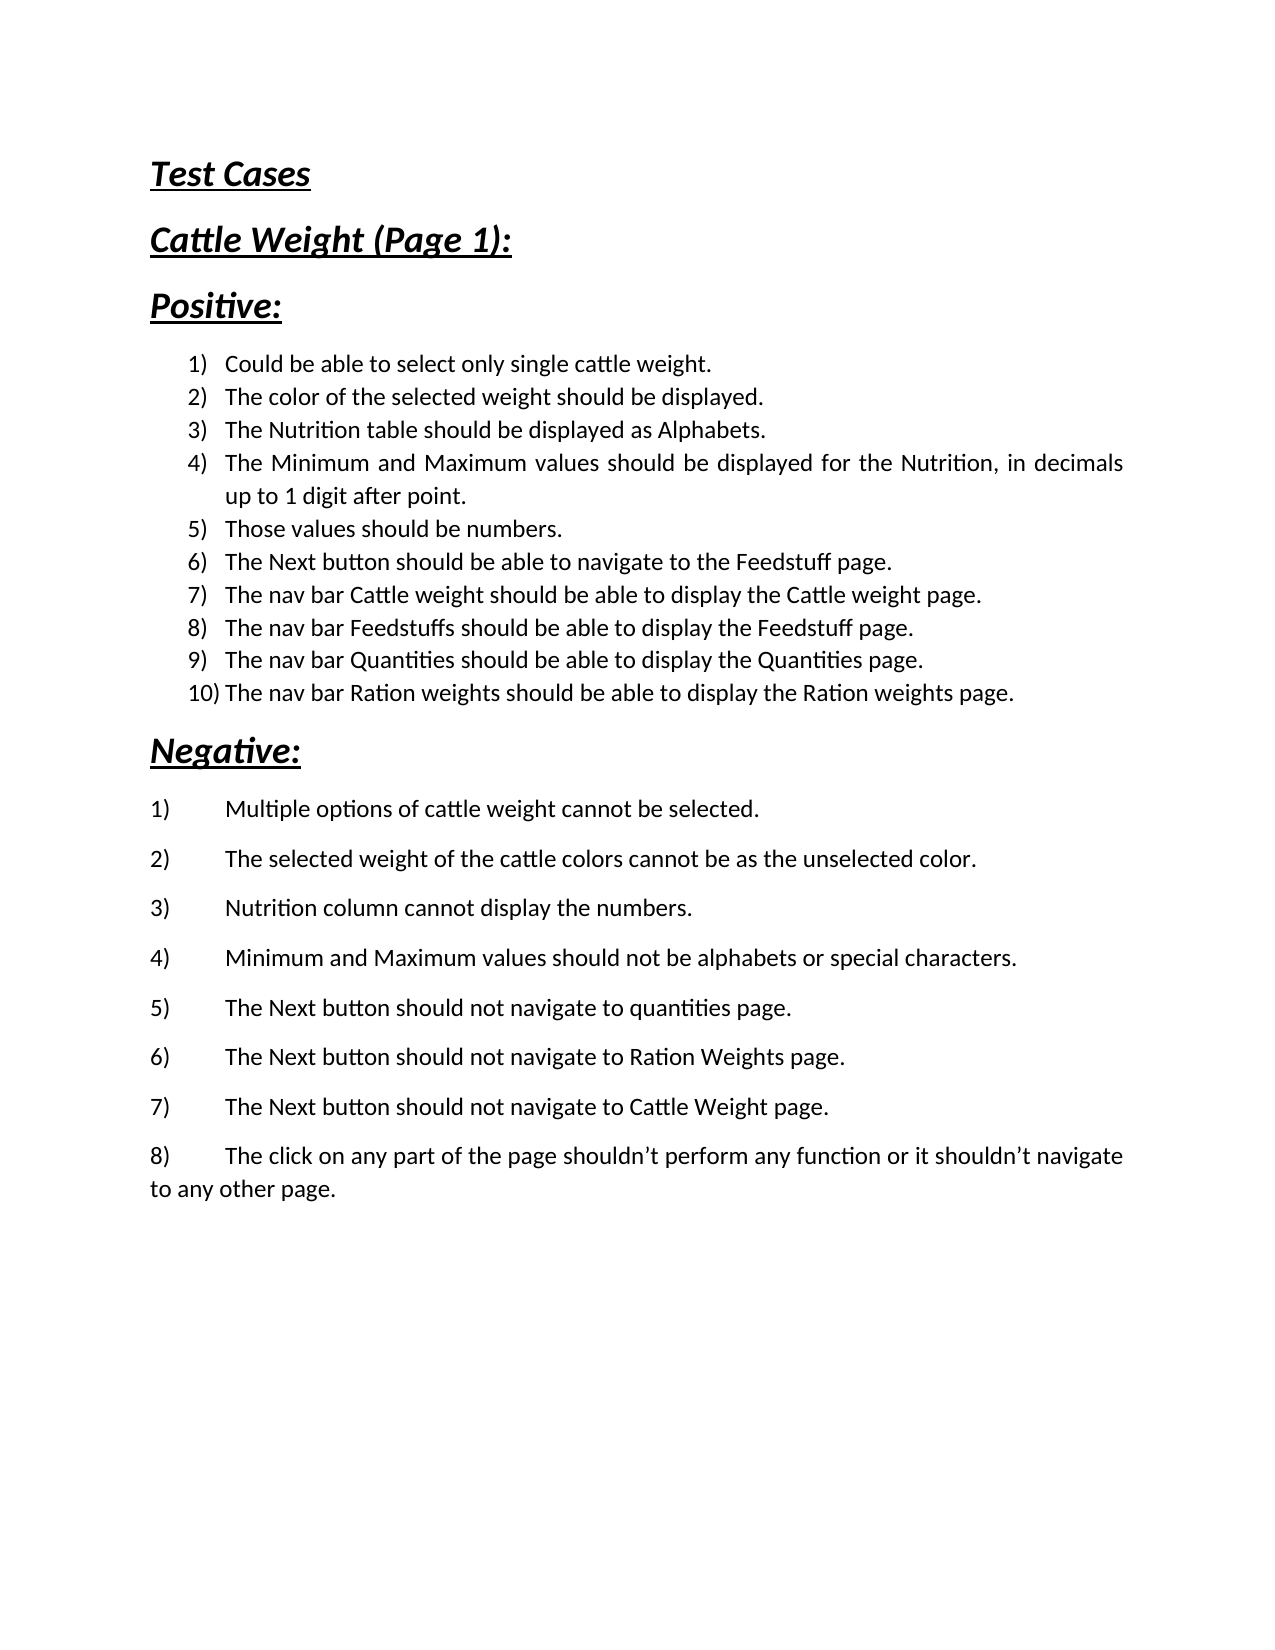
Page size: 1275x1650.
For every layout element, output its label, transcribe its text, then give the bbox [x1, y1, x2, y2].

text 1) Multiple options of cattle weight cannot be selected. [150, 793, 1125, 824]
text 6) The Next button should not navigate to Ration Weights page. [150, 1041, 1125, 1072]
text 8) The click on any part of the page shouldn’t perform any function or it shouldn’t navigate to any other page. [150, 1140, 1125, 1204]
text Negative: [150, 727, 1125, 773]
list The nav bar Cattle weight should be able to display the Cattle weight page. [187, 579, 1125, 609]
text Cattle Weight (Page 1): [150, 216, 1125, 262]
text 3) Nutrition column cannot display the numbers. [150, 892, 1125, 923]
text 2) The selected weight of the cattle colors cannot be as the unselected color. [150, 843, 1125, 873]
text Test Cases [150, 150, 1125, 196]
list The nav bar Ration weights should be able to display the Ration weights page. [187, 678, 1125, 708]
list The Nutrition table should be displayed as Alphabets. [187, 414, 1125, 445]
text Positive: [150, 282, 1125, 328]
list The color of the selected weight should be displayed. [187, 381, 1125, 412]
list The Minimum and Maximum values should be displayed for the Nutrition, in decimals up to 1 digit after point. [187, 447, 1125, 511]
list Those values should be numbers. [187, 513, 1125, 543]
text 5) The Next button should not navigate to quantities page. [150, 992, 1125, 1022]
list The nav bar Quantities should be able to display the Quantities page. [187, 645, 1125, 675]
list Could be able to select only single cattle weight. [187, 348, 1125, 379]
list The nav bar Feedstuffs should be able to display the Feedstuff page. [187, 612, 1125, 642]
text 4) Minimum and Maximum values should not be alphabets or special characters. [150, 942, 1125, 973]
text 7) The Next button should not navigate to Cattle Weight page. [150, 1091, 1125, 1121]
list The Next button should be able to navigate to the Feedstuff page. [187, 546, 1125, 576]
